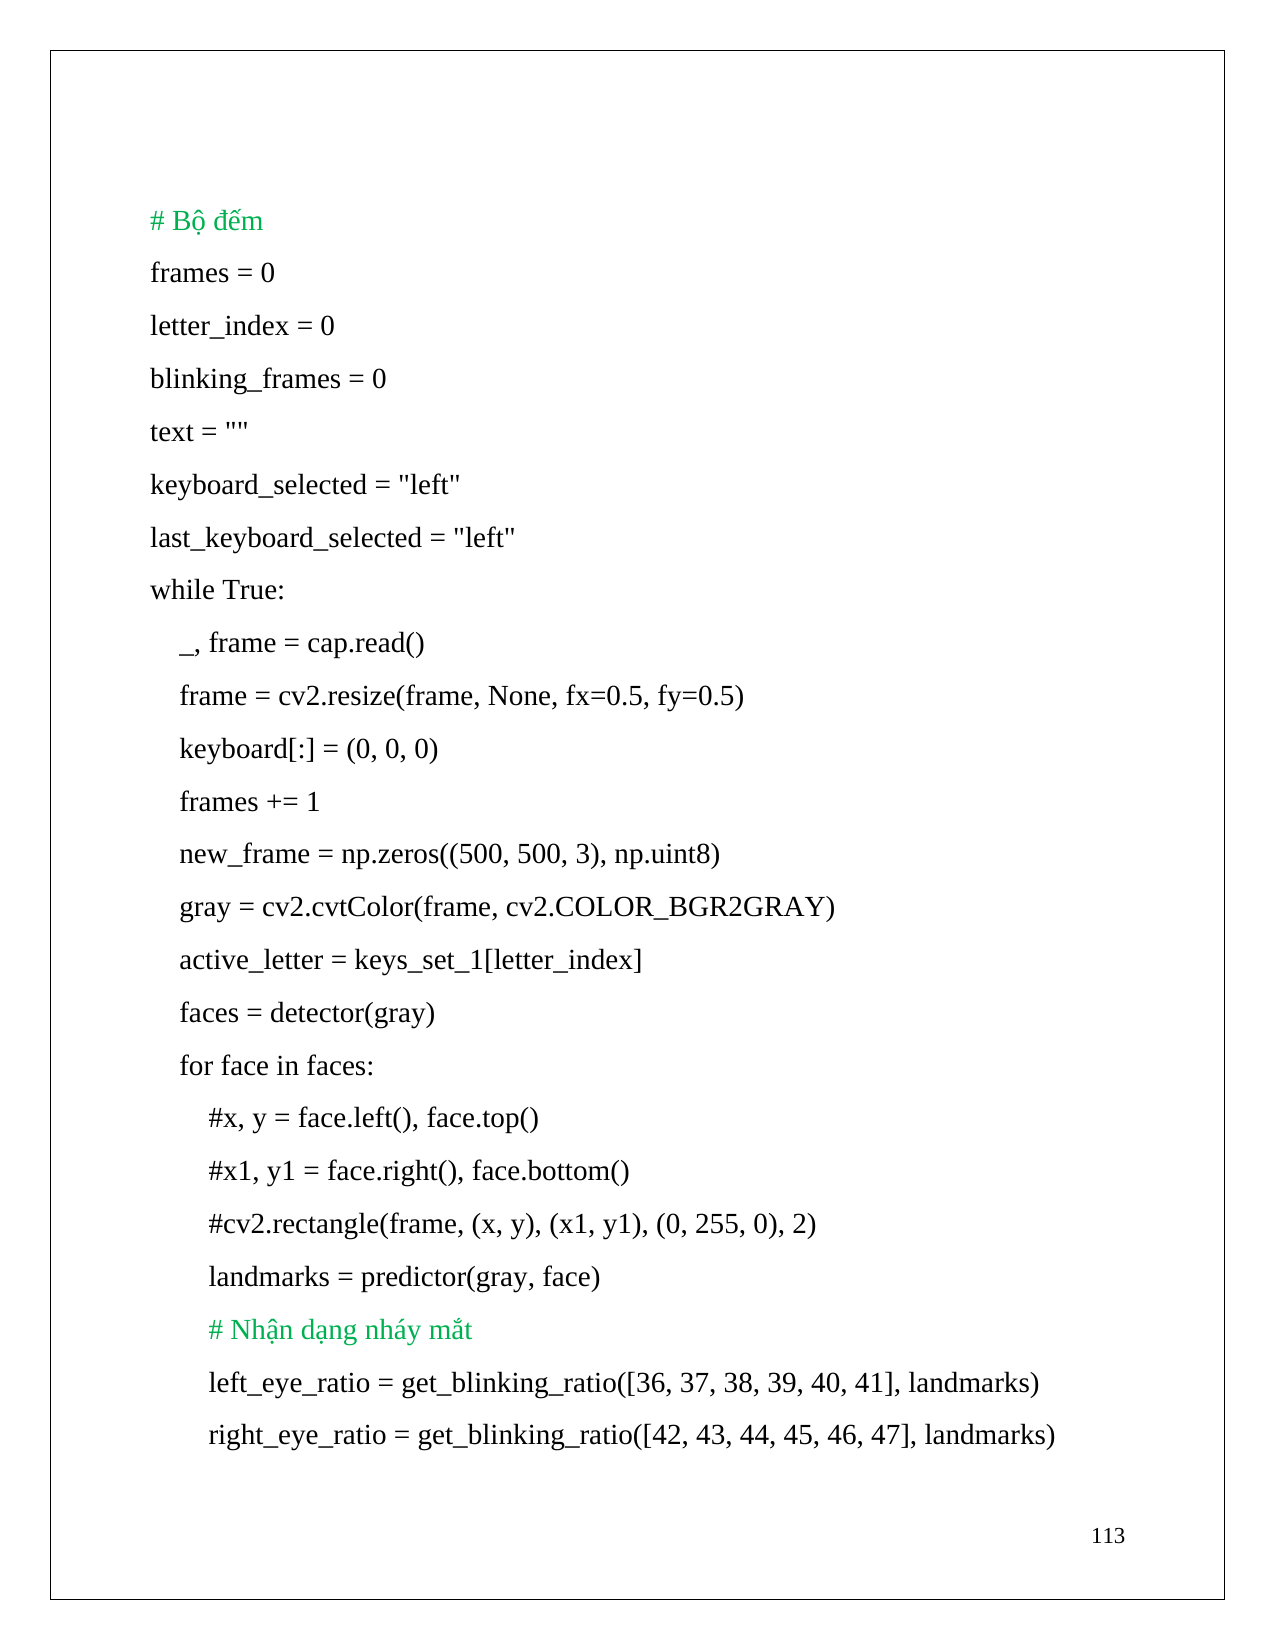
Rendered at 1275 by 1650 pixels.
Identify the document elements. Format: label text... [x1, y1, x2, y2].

text frames = 0 [150, 256, 1125, 289]
text #x1, y1 = face.right(), face.bottom() [150, 1153, 1125, 1187]
text keyboard_selected = "left" [150, 467, 1125, 500]
text gray = cv2.cvtColor(frame, cv2.COLOR_BGR2GRAY) [150, 889, 1125, 923]
text while True: [150, 572, 1125, 606]
text frames += 1 [150, 784, 1125, 817]
text left_eye_ratio = get_blinking_ratio([36, 37, 38, 39, 40, 41], landmarks) [150, 1365, 1125, 1398]
text # Nhận dạng nháy mắt [150, 1312, 1125, 1345]
text right_eye_ratio = get_blinking_ratio([42, 43, 44, 45, 46, 47], landmarks) [150, 1417, 1125, 1451]
text keyboard[:] = (0, 0, 0) [150, 731, 1125, 764]
text active_letter = keys_set_1[letter_index] [150, 942, 1125, 976]
text blinking_frames = 0 [150, 361, 1125, 395]
text _, frame = cap.read() [150, 625, 1125, 659]
text text = "" [150, 414, 1125, 448]
text frame = cv2.resize(frame, None, fx=0.5, fy=0.5) [150, 678, 1125, 712]
text faces = detector(gray) [150, 995, 1125, 1028]
text landmarks = predictor(gray, face) [150, 1259, 1125, 1293]
text # Bộ đếm [150, 203, 1125, 236]
text for face in faces: [150, 1048, 1125, 1081]
text new_frame = np.zeros((500, 500, 3), np.uint8) [150, 837, 1125, 870]
text last_keyboard_selected = "left" [150, 520, 1125, 553]
text #cv2.rectangle(frame, (x, y), (x1, y1), (0, 255, 0), 2) [150, 1206, 1125, 1240]
text #x, y = face.left(), face.top() [150, 1101, 1125, 1134]
text letter_index = 0 [150, 308, 1125, 342]
